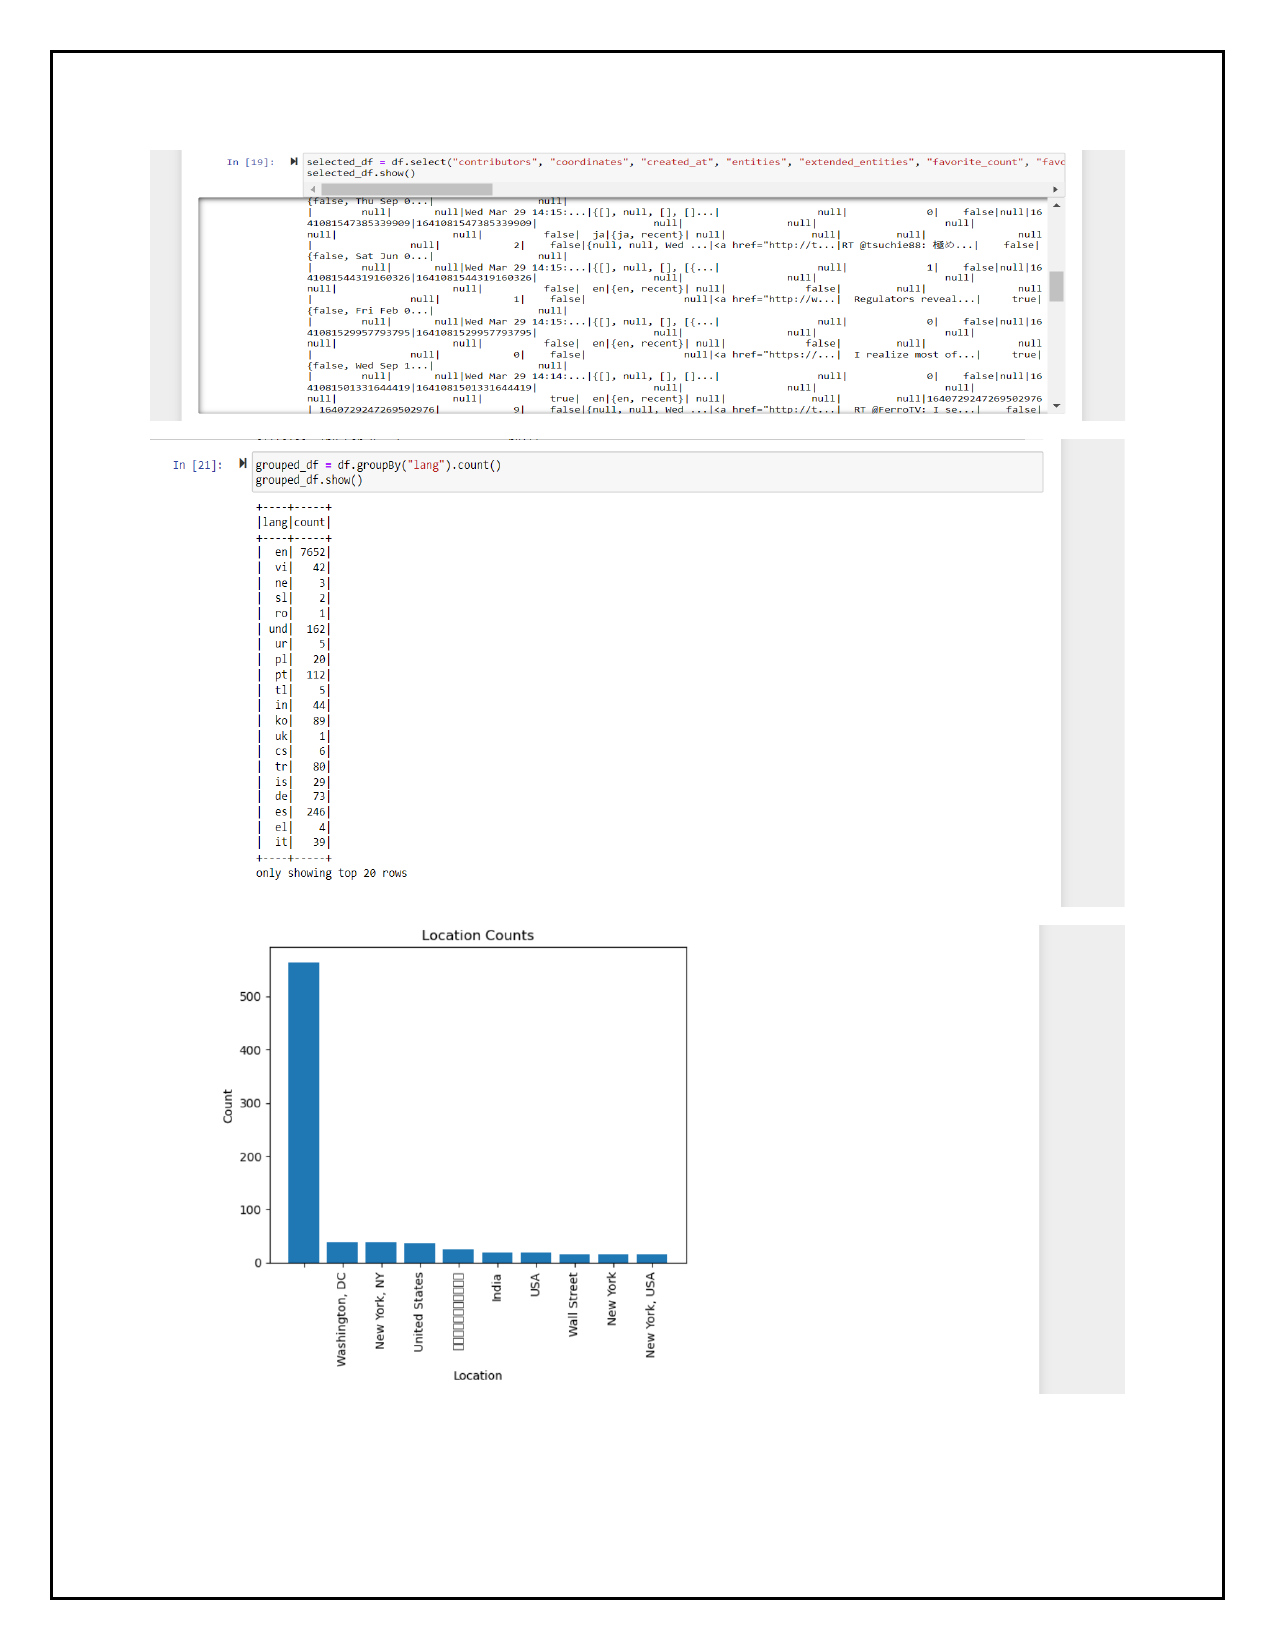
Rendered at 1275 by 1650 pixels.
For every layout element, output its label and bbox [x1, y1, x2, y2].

picture [150, 150, 1125, 421]
picture [150, 439, 1125, 907]
picture [150, 925, 1125, 1394]
